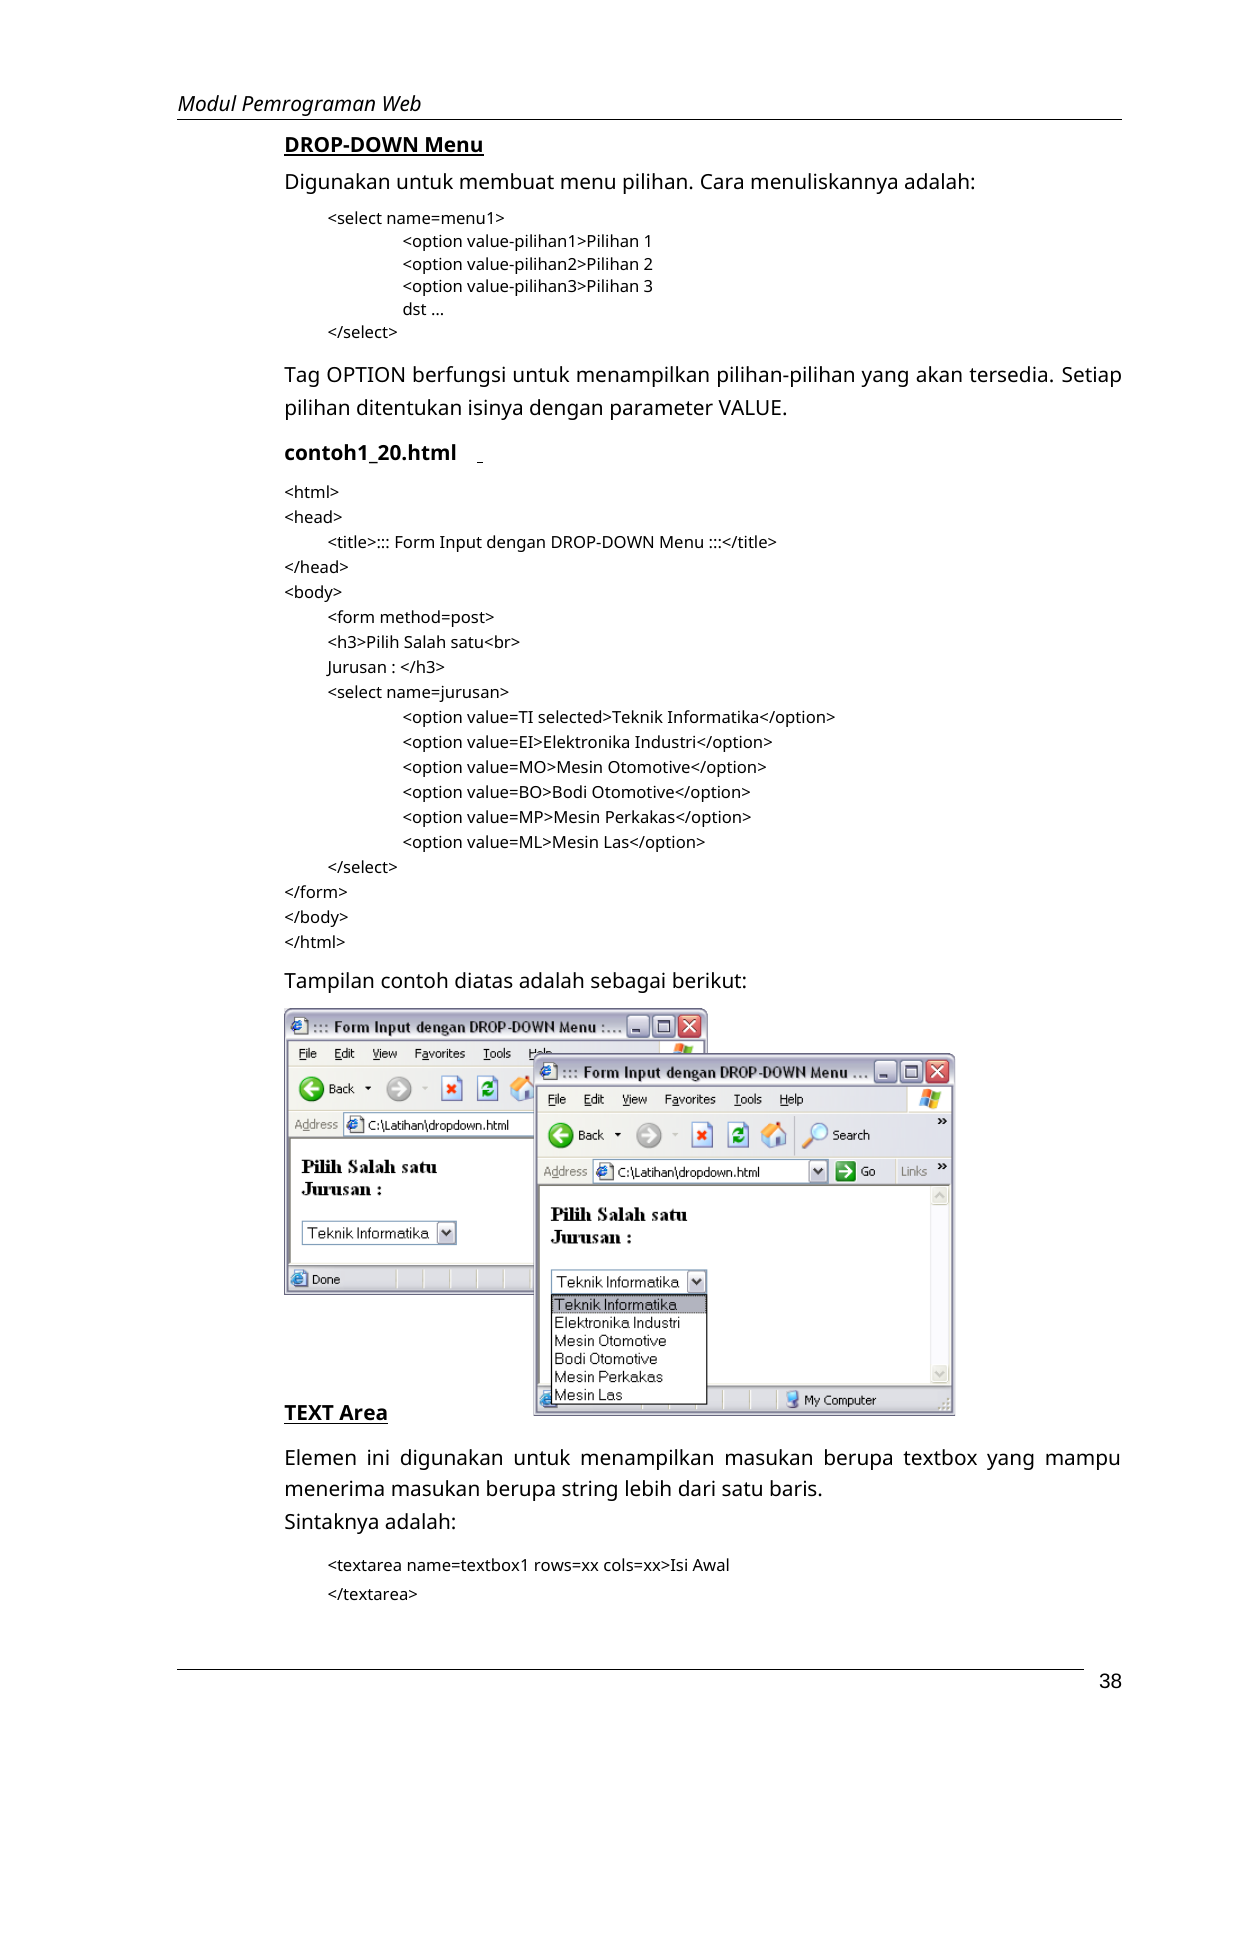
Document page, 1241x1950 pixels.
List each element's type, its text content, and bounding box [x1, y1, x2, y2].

text Sintaknya adalah: [284, 1502, 1122, 1536]
text <option value=BO>Bodi Otomotive</option> [284, 779, 1122, 804]
text </body> [284, 904, 1122, 929]
text <select name=menu1> [290, 206, 1122, 229]
text Tampilan contoh diatas adalah sebagai berikut: [177, 966, 1122, 995]
picture [284, 1008, 956, 1416]
text <h3>Pilih Salah satu<br> [284, 629, 1122, 654]
text </html> [284, 929, 1122, 954]
text </form> [284, 879, 1122, 904]
text </head> [284, 554, 1122, 579]
text <head> [284, 504, 1122, 529]
text <option value=EI>Elektronika Industri</option> [284, 729, 1122, 754]
text <option value=ML>Mesin Las</option> [284, 829, 1122, 854]
text </select> [284, 854, 1122, 879]
text <option value=MO>Mesin Otomotive</option> [284, 754, 1122, 779]
text Digunakan untuk membuat menu pilihan. Cara menuliskannya adalah: [284, 172, 1122, 193]
text <title>::: Form Input dengan DROP-DOWN Menu :::</title> [284, 529, 1122, 554]
text <textarea name=textbox1 rows=xx cols=xx>Isi Awal [177, 1548, 1122, 1577]
text </textarea> [177, 1577, 1122, 1607]
text <body> [284, 579, 1122, 604]
text <option value=MP>Mesin Perkakas</option> [284, 804, 1122, 829]
text </select> [290, 320, 1122, 343]
text <option value-pilihan3>Pilihan 3 [290, 274, 1122, 297]
text TEXT Area [284, 1394, 1122, 1427]
text <option value-pilihan1>Pilihan 1 [290, 229, 1122, 252]
text <option value=TI selected>Teknik Informatika</option> [284, 704, 1122, 729]
text Jurusan : </h3> [284, 654, 1122, 679]
text <html> [284, 479, 1122, 504]
text DROP-DOWN Menu [284, 130, 1122, 158]
text Tag OPTION berfungsi untuk menampilkan pilihan-pilihan yang akan tersedia. Setiap pilihan ditentukan isinya dengan parameter VALUE. [284, 356, 1122, 422]
text Elemen ini digunakan untuk menampilkan masukan berupa textbox yang mampu menerima masukan berupa string lebih dari satu baris. [284, 1440, 1122, 1502]
text <form method=post> [284, 604, 1122, 629]
text <option value-pilihan2>Pilihan 2 [290, 252, 1122, 274]
text <select name=jurusan> [284, 679, 1122, 704]
text dst … [290, 297, 1122, 320]
